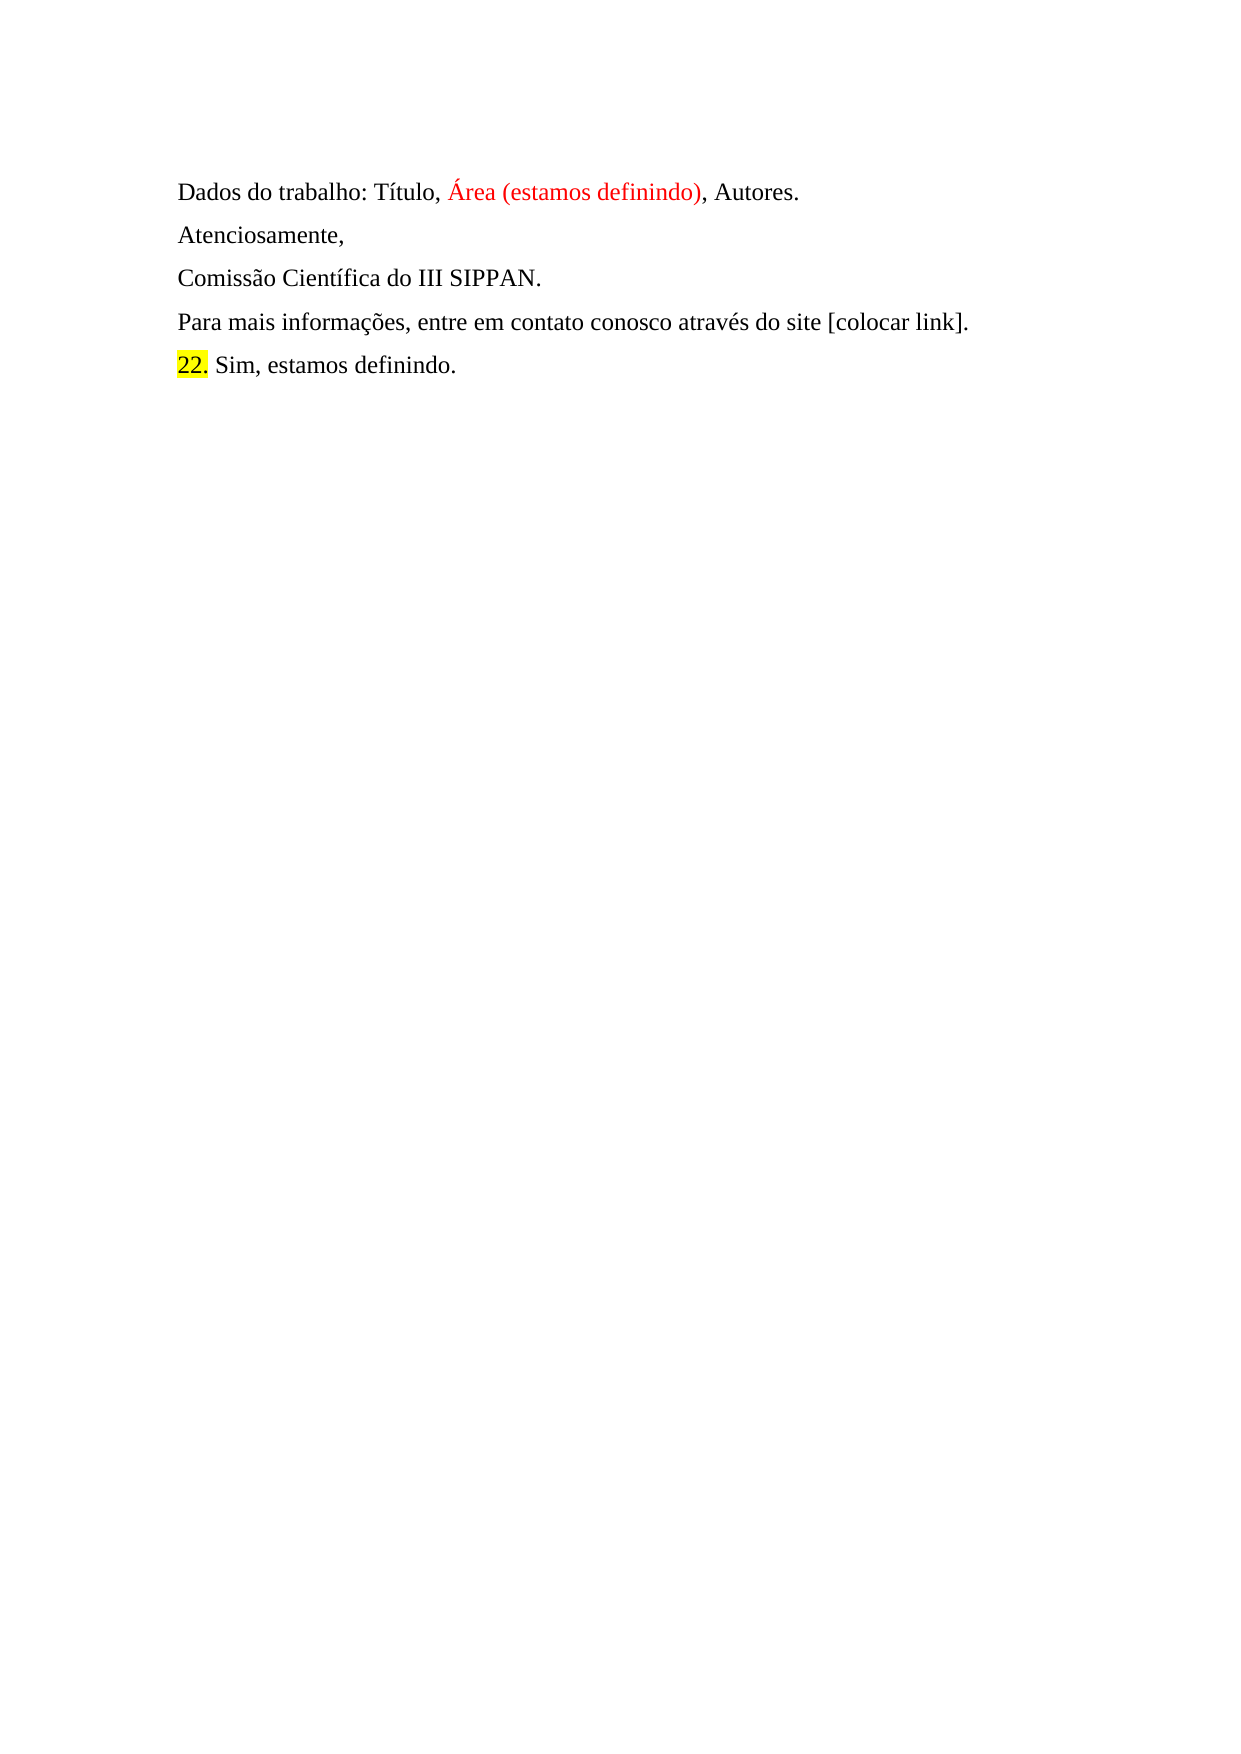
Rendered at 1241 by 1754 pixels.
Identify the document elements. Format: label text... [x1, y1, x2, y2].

text Para mais informações, entre em contato conosco através do site [colocar link]. [177, 307, 1122, 335]
text Dados do trabalho: Título, Área (estamos definindo), Autores. [177, 177, 1122, 206]
text Atenciosamente, [177, 220, 1122, 249]
text 22. Sim, estamos definindo. [208, 350, 1122, 378]
text Comissão Científica do III SIPPAN. [177, 263, 1122, 292]
